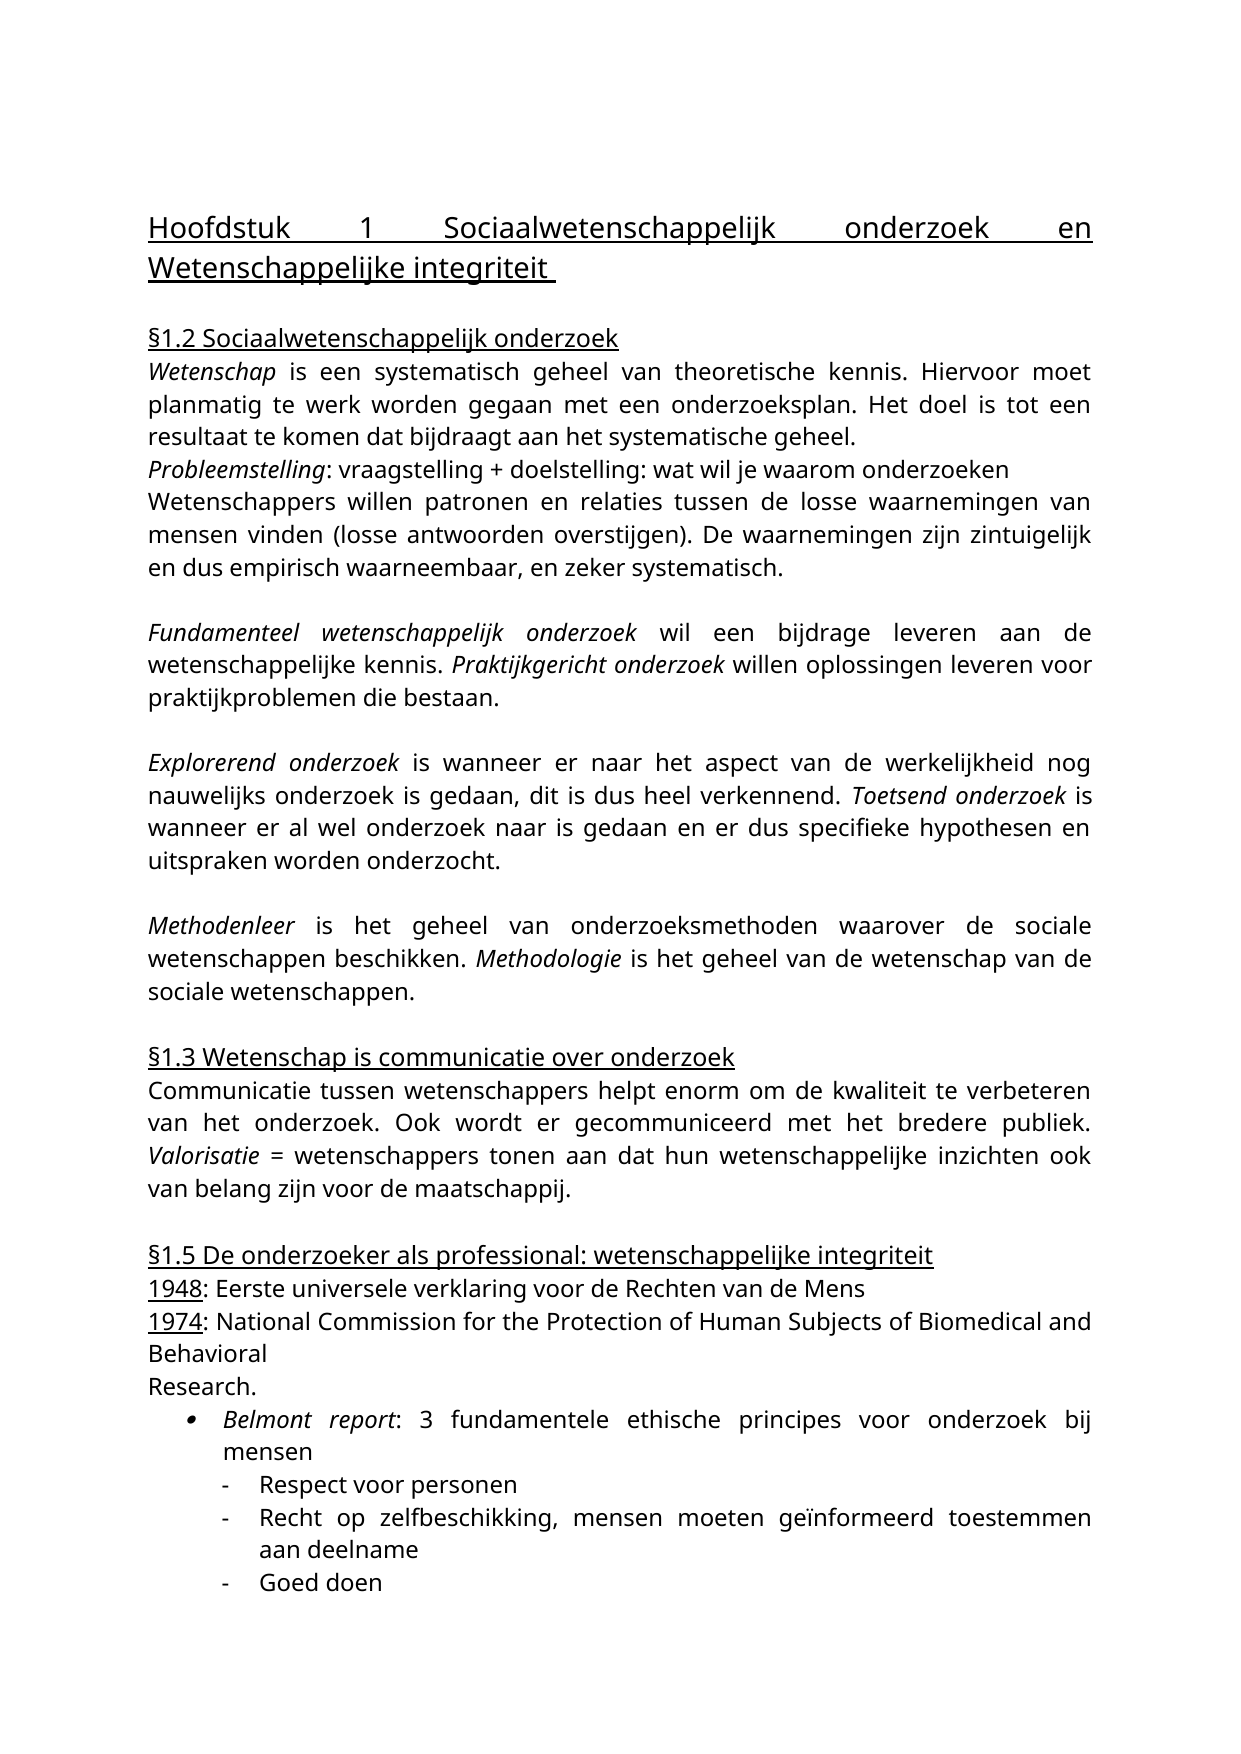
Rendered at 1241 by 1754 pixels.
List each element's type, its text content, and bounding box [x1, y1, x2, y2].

list Recht op zelfbeschikking, mensen moeten geïnformeerd toestemmen aan deelname [221, 1500, 1093, 1566]
text §1.2 Sociaalwetenschappelijk onderzoek [148, 321, 1093, 355]
text Hoofdstuk 1 Sociaalwetenschappelijk onderzoek en Wetenschappelijke integriteit [148, 207, 1093, 241]
list Goed doen [221, 1566, 1093, 1598]
text §1.5 De onderzoeker als professional: wetenschappelijke integriteit [148, 1238, 1093, 1272]
text Wetenschappers willen patronen en relaties tussen de losse waarnemingen van mensen vinden (losse antwoorden overstijgen). De waarnemingen zijn zintuigelijk en dus empirisch waarneembaar, en zeker systematisch. [148, 485, 1093, 583]
text Research. [148, 1370, 1093, 1402]
text Communicatie tussen wetenschappers helpt enorm om de kwaliteit te verbeteren van het onderzoek. Ook wordt er gecommuniceerd met het bredere publiek. Valorisatie = wetenschappers tonen aan dat hun wetenschappelijke inzichten ook van belang zijn voor de maatschappij. [148, 1073, 1093, 1204]
text Probleemstelling: vraagstelling + doelstelling: wat wil je waarom onderzoeken [148, 453, 1093, 485]
text Hoofdstuk 1 Sociaalwetenschappelijk onderzoek en Wetenschappelijke integriteit [148, 243, 1093, 287]
text Wetenschap is een systematisch geheel van theoretische kennis. Hiervoor moet planmatig te werk worden gegaan met een onderzoeksplan. Het doel is tot een resultaat te komen dat bijdraagt aan het systematische geheel. [148, 355, 1093, 453]
text 1948: Eerste universele verklaring voor de Rechten van de Mens [148, 1272, 1093, 1305]
text 1974: National Commission for the Protection of Human Subjects of Biomedical and Behavioral [148, 1305, 1093, 1370]
text Explorerend onderzoek is wanneer er naar het aspect van de werkelijkheid nog nauwelijks onderzoek is gedaan, dit is dus heel verkennend. Toetsend onderzoek is wanneer er al wel onderzoek naar is gedaan en er dus specifieke hypothesen en uitspraken worden onderzocht. [148, 746, 1093, 876]
text Methodenleer is het geheel van onderzoeksmethoden waarover de sociale wetenschappen beschikken. Methodologie is het geheel van de wetenschap van de sociale wetenschappen. [148, 909, 1093, 1007]
text §1.3 Wetenschap is communicatie over onderzoek [148, 1039, 1093, 1073]
list Respect voor personen [221, 1468, 1093, 1500]
text Fundamenteel wetenschappelijk onderzoek wil een bijdrage leveren aan de wetenschappelijke kennis. Praktijkgericht onderzoek willen oplossingen leveren voor praktijkproblemen die bestaan. [148, 616, 1093, 713]
list Belmont report: 3 fundamentele ethische principes voor onderzoek bij mensen [185, 1402, 1093, 1468]
